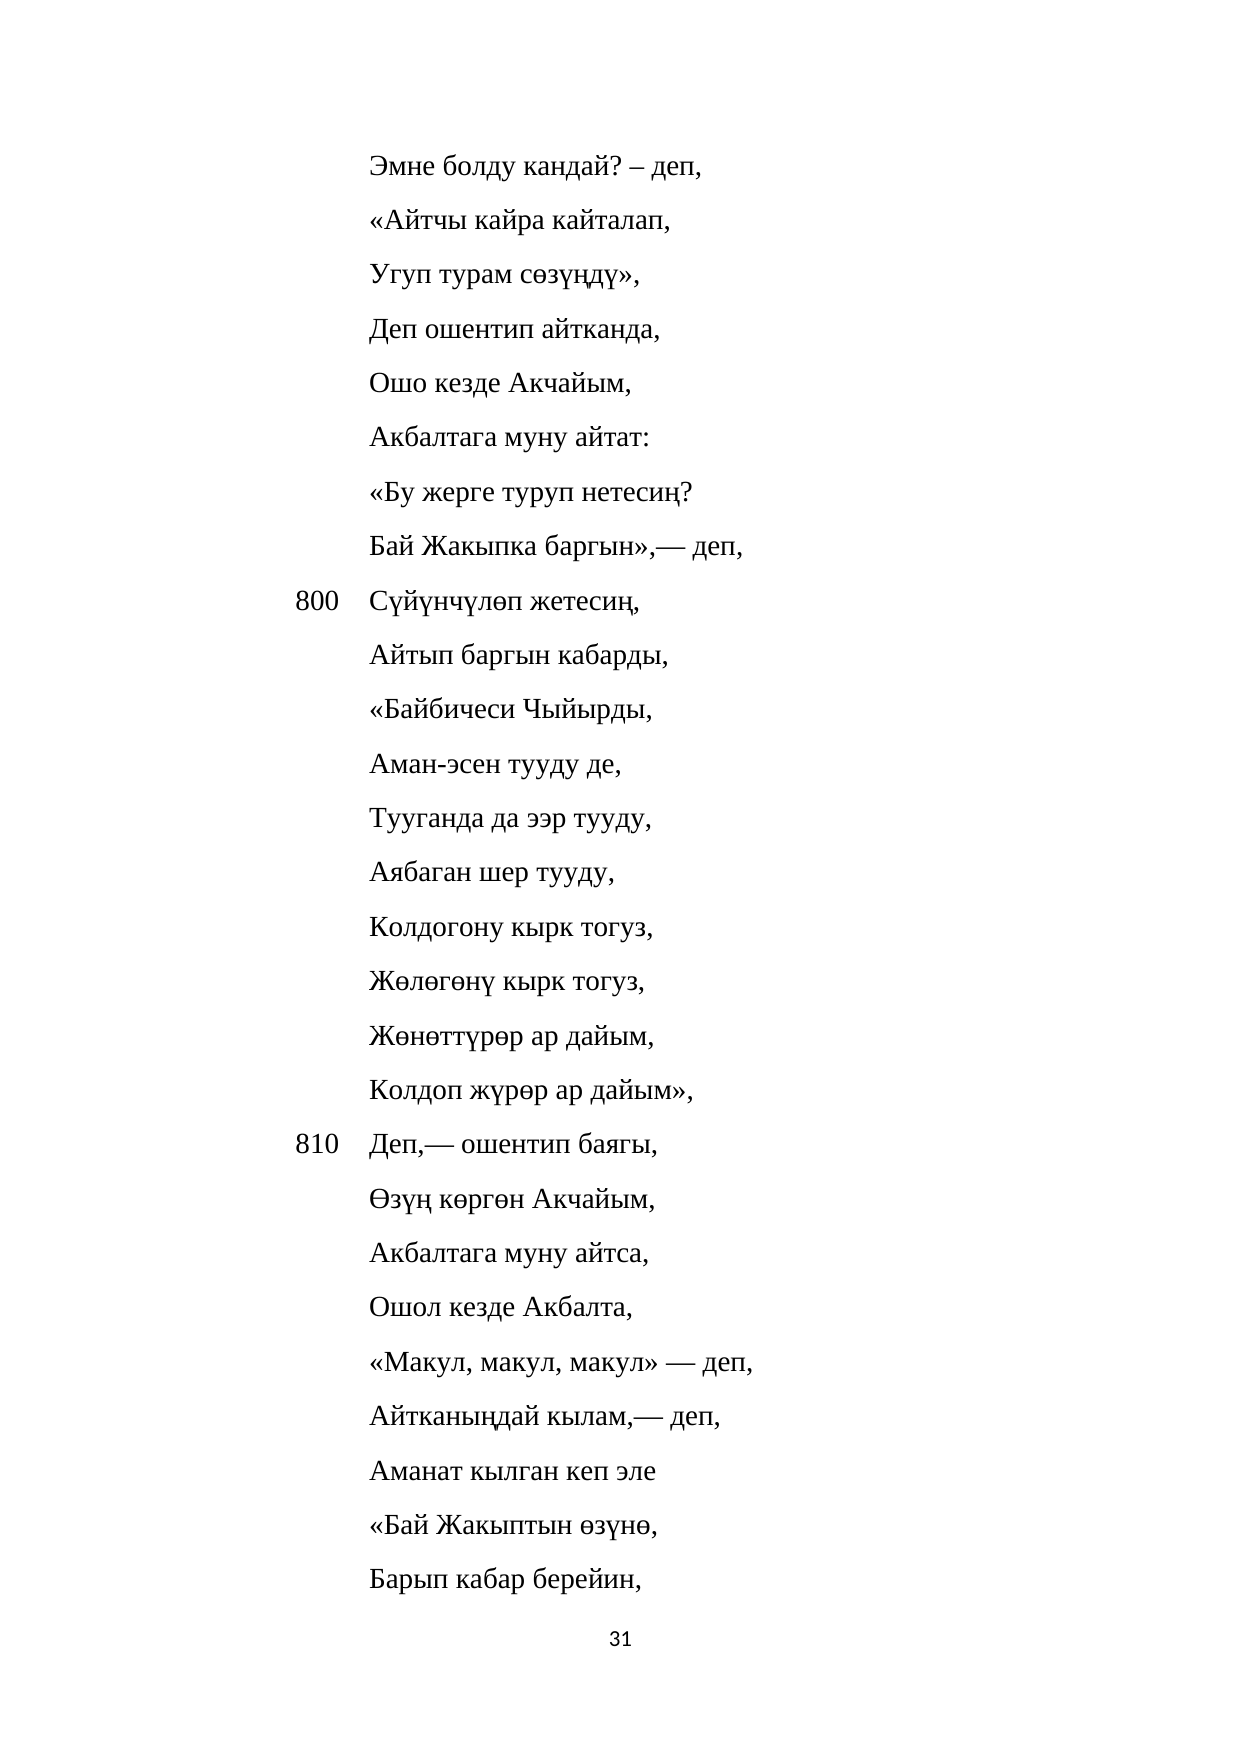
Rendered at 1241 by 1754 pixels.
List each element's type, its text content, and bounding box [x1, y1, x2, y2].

text Жөлөгөнү кырк тогуз, [369, 963, 1093, 997]
text Ошо кезде Акчайым, [369, 365, 1093, 399]
text «Макул, макул, макул» — деп, [369, 1344, 1093, 1377]
text Аман-эсен тууду де, [369, 746, 1093, 779]
text Аябаган шер тууду, [369, 854, 1093, 888]
text «Бай Жакыптын өзүнө, [369, 1507, 1093, 1541]
text Акбалтага муну айтат: [369, 419, 1093, 453]
text Акбалтага муну айтса, [369, 1235, 1093, 1269]
text «Айтчы кайра кайталап, [369, 202, 1093, 236]
text Айтып баргын кабарды, [369, 637, 1093, 671]
text Барып кабар берейин, [369, 1561, 1093, 1595]
text «Бу жерге туруп нетесиң? [369, 474, 1093, 507]
text Угуп турам сөзүңдү», [369, 256, 1093, 290]
text Аманат кылган кеп эле [369, 1453, 1093, 1486]
text Деп ошентип айтканда, [369, 311, 1093, 344]
text 800 Сүйүнчүлөп жетесиң, [221, 583, 1093, 616]
text 810 Деп,— ошентип баягы, [221, 1126, 1093, 1160]
text Жөнөттүрөр ар дайым, [369, 1018, 1093, 1051]
text Эмне болду кандай? – деп, [369, 148, 1093, 181]
text Бай Жакыпка баргын»,— деп, [369, 528, 1093, 562]
text Ошол кезде Акбалта, [369, 1289, 1093, 1323]
text Колдоп жүрөр ар дайым», [369, 1072, 1093, 1106]
text Өзүң көргөн Акчайым, [369, 1181, 1093, 1214]
text «Байбичеси Чыйырды, [369, 691, 1093, 725]
text Тууганда да ээр тууду, [369, 800, 1093, 834]
text Айтканыңдай кылам,— деп, [369, 1398, 1093, 1432]
text Колдогону кырк тогуз, [369, 909, 1093, 942]
